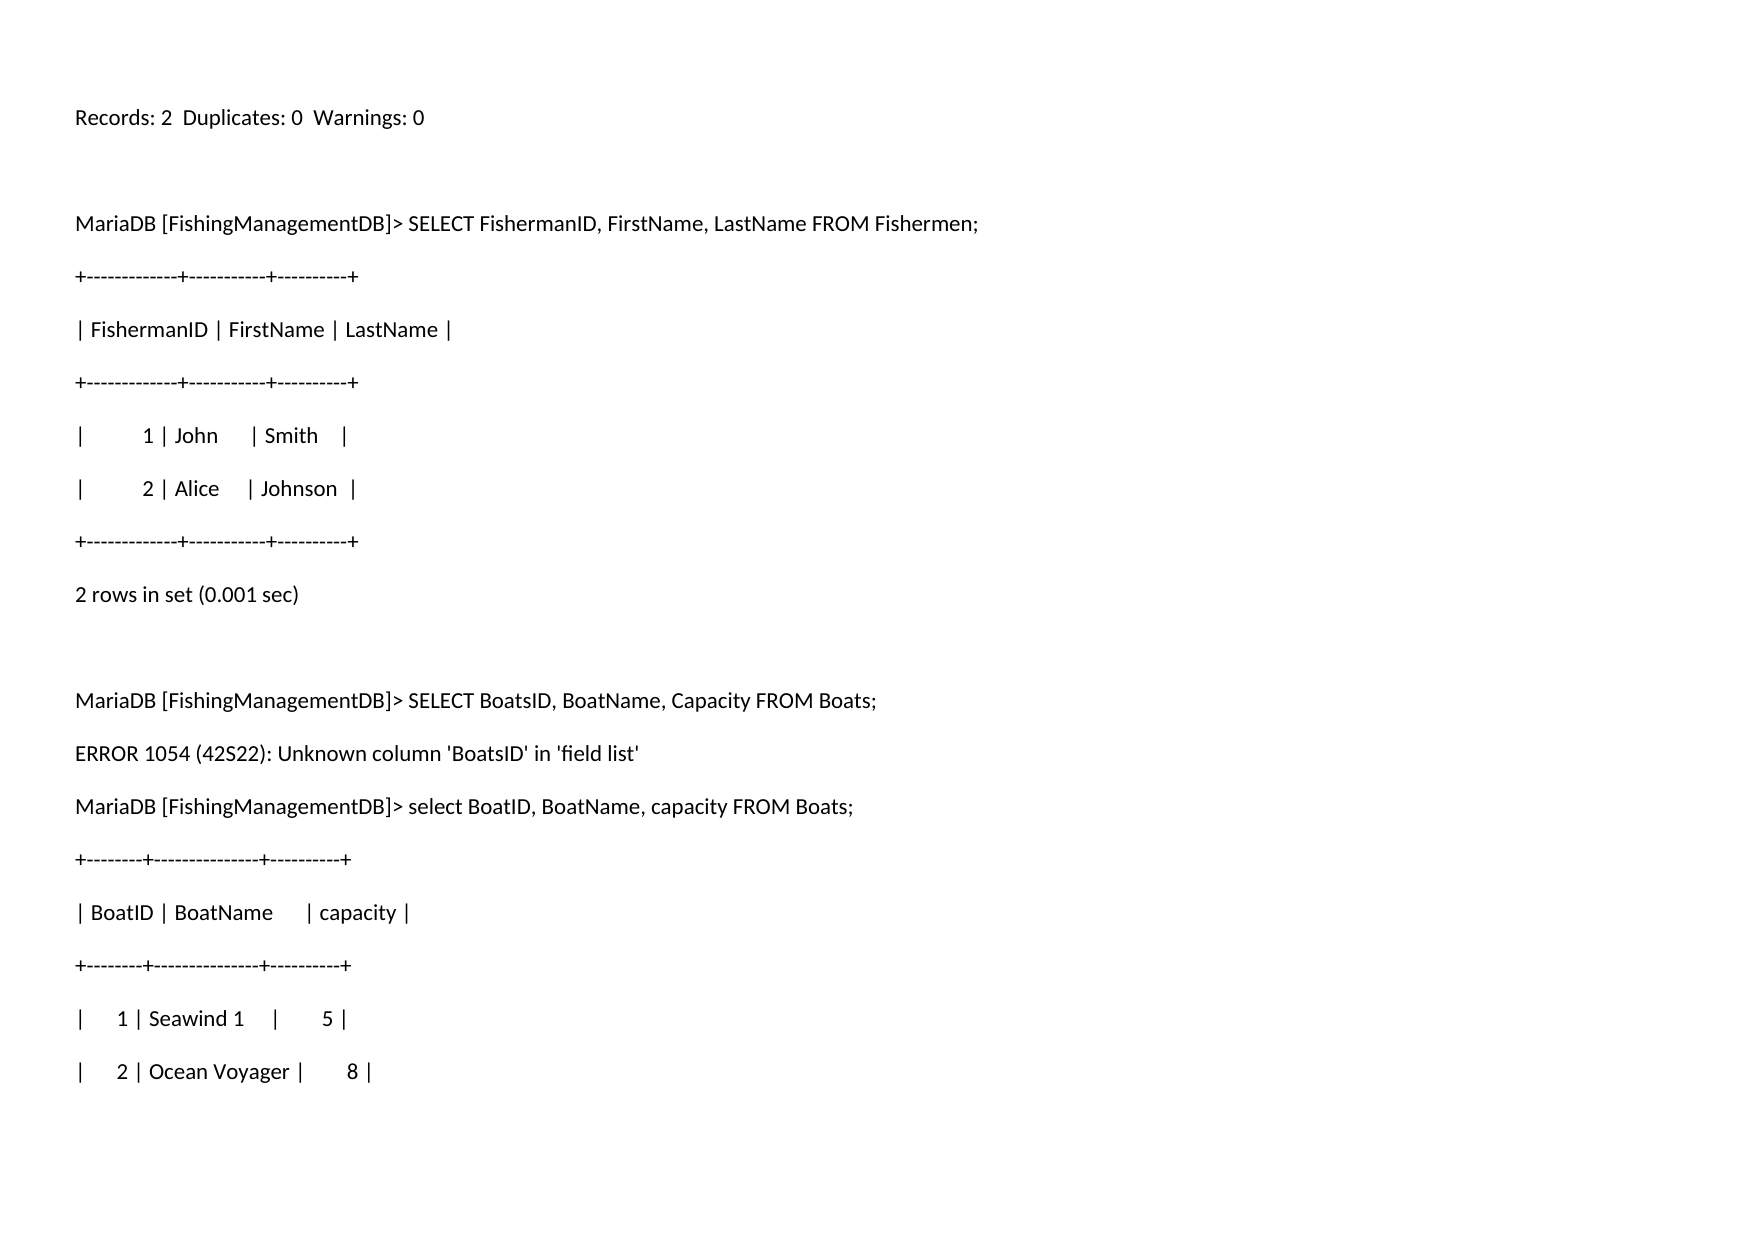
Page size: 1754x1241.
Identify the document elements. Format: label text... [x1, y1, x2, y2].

text | 1 | John | Smith | [75, 421, 1679, 449]
text MariaDB [FishingManagementDB]> SELECT FishermanID, FirstName, LastName FROM Fishermen; [75, 209, 1679, 237]
text Records: 2 Duplicates: 0 Warnings: 0 [75, 103, 1679, 131]
text 2 rows in set (0.001 sec) [75, 580, 1679, 608]
text +-------------+-----------+----------+ [75, 368, 1679, 396]
text | BoatID | BoatName | capacity | [75, 898, 1679, 926]
text | FishermanID | FirstName | LastName | [75, 315, 1679, 343]
text +--------+---------------+----------+ [75, 951, 1679, 979]
text | 1 | Seawind 1 | 5 | [75, 1004, 1679, 1032]
text +-------------+-----------+----------+ [75, 527, 1679, 555]
text | 2 | Ocean Voyager | 8 | [75, 1057, 1679, 1085]
text +--------+---------------+----------+ [75, 845, 1679, 873]
text | 2 | Alice | Johnson | [75, 474, 1679, 502]
text MariaDB [FishingManagementDB]> select BoatID, BoatName, capacity FROM Boats; [75, 792, 1679, 820]
text ERROR 1054 (42S22): Unknown column 'BoatsID' in 'field list' [75, 739, 1679, 767]
text +-------------+-----------+----------+ [75, 262, 1679, 290]
text MariaDB [FishingManagementDB]> SELECT BoatsID, BoatName, Capacity FROM Boats; [75, 686, 1679, 714]
